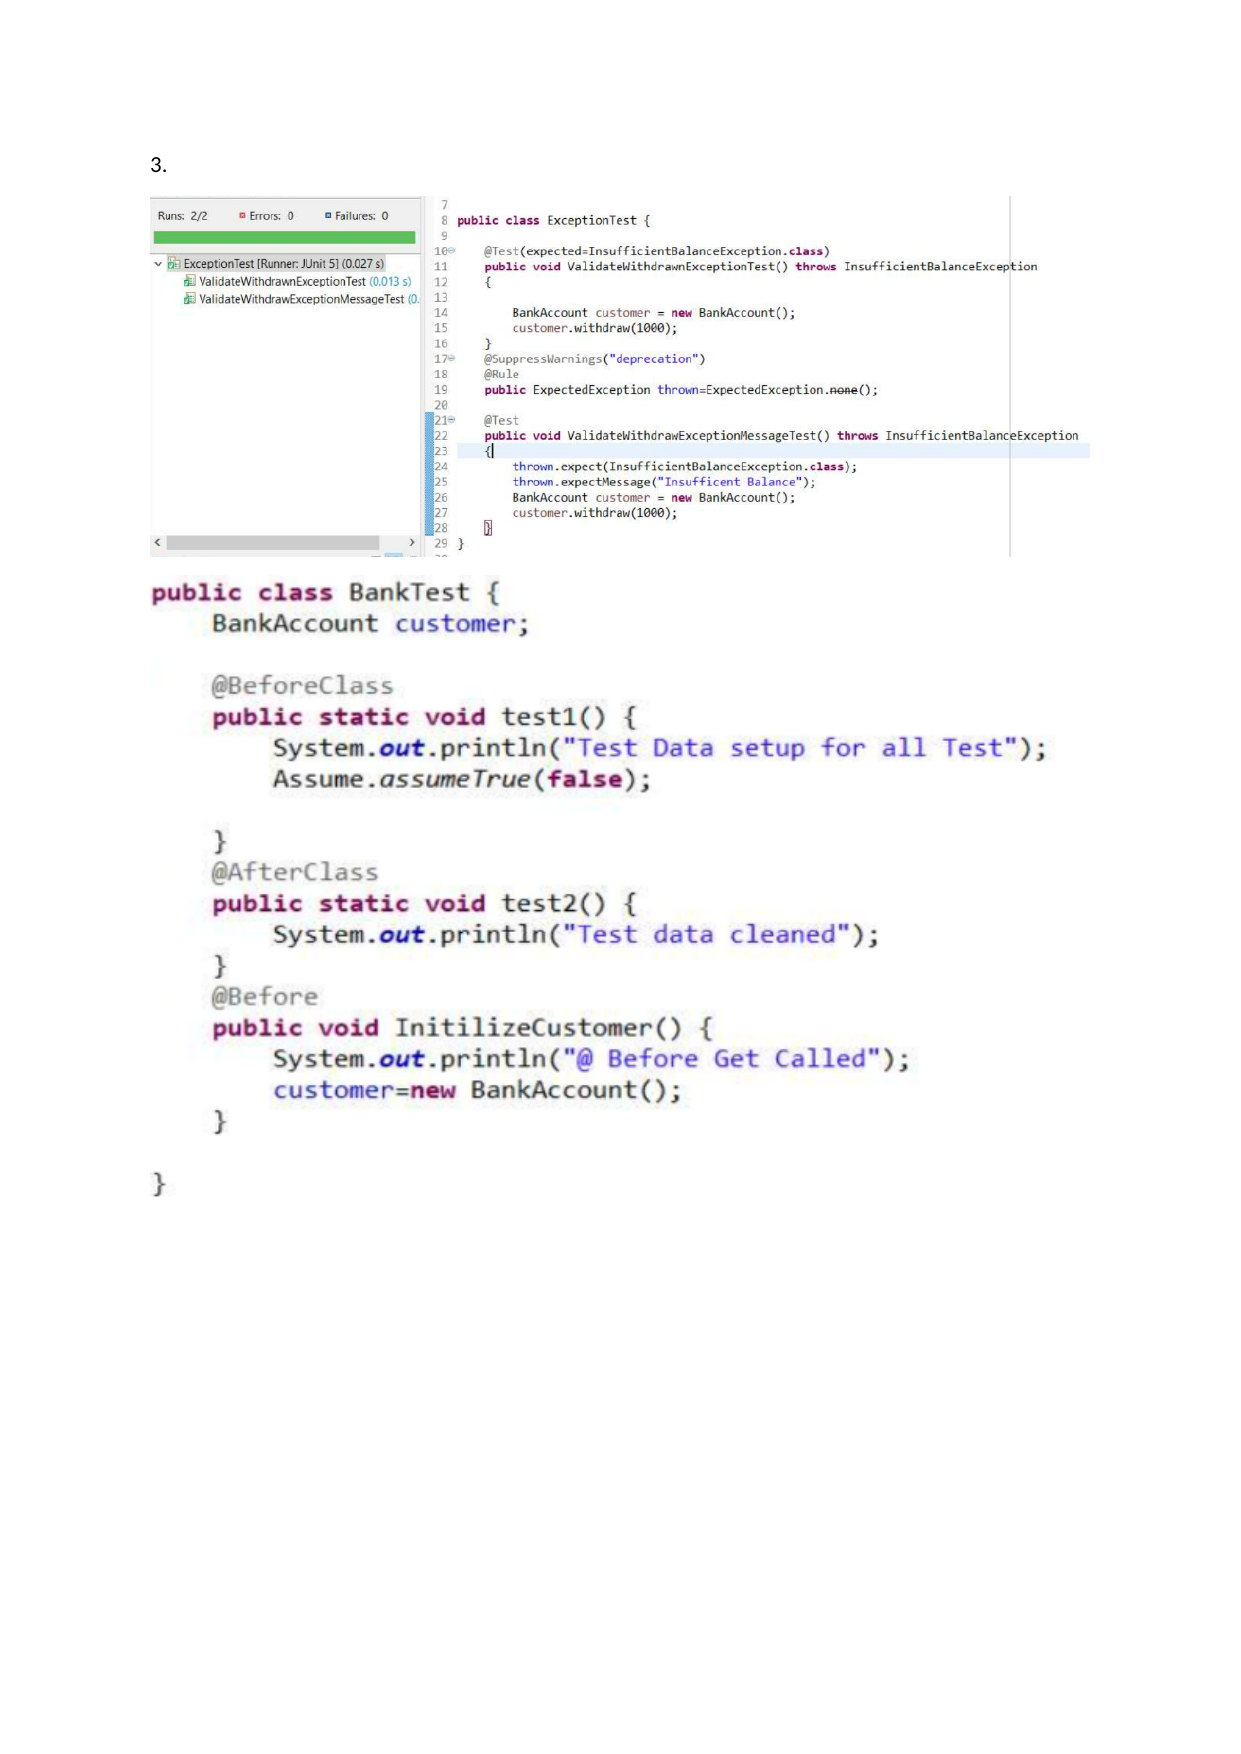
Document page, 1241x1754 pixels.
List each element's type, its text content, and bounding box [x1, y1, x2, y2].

text 3. [150, 150, 1090, 178]
picture [150, 575, 1069, 1217]
picture [150, 196, 1091, 557]
